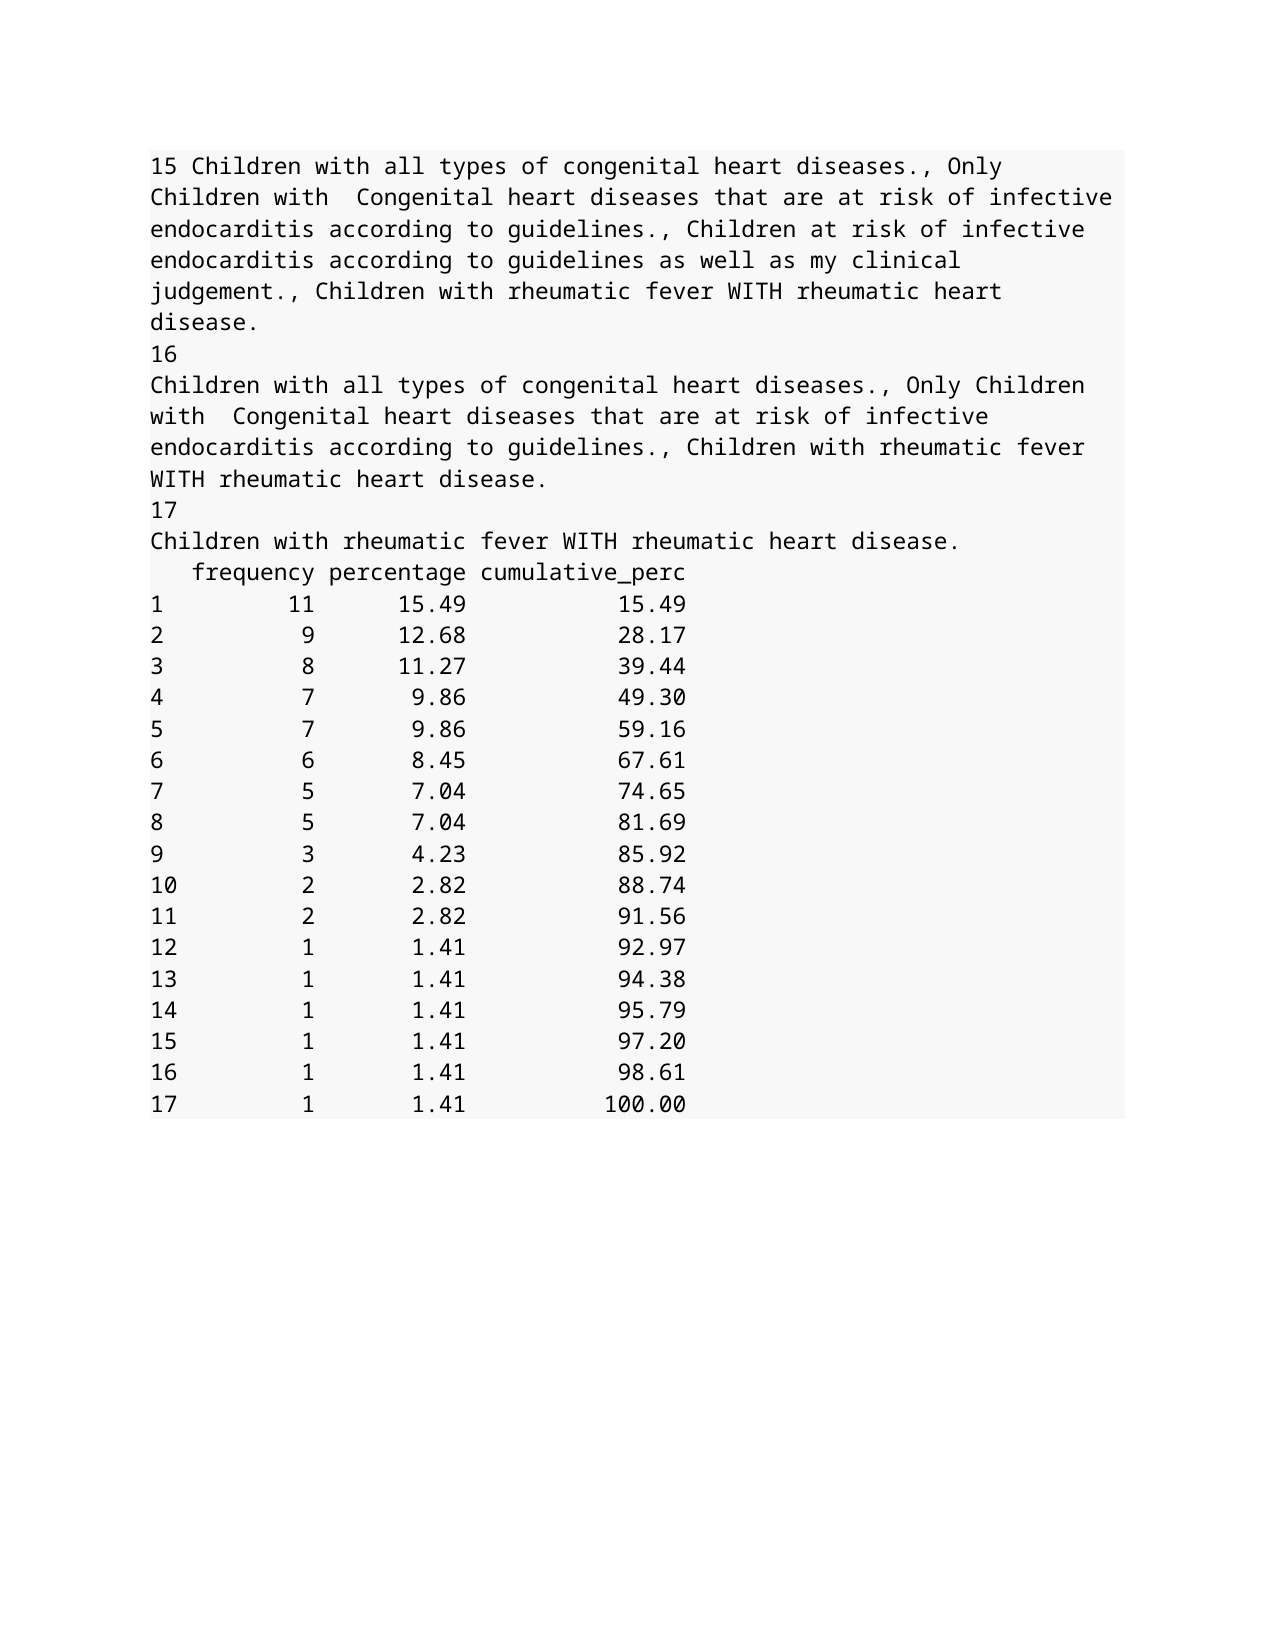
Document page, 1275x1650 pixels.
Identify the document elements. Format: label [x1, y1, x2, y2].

text [150, 150, 1125, 1119]
